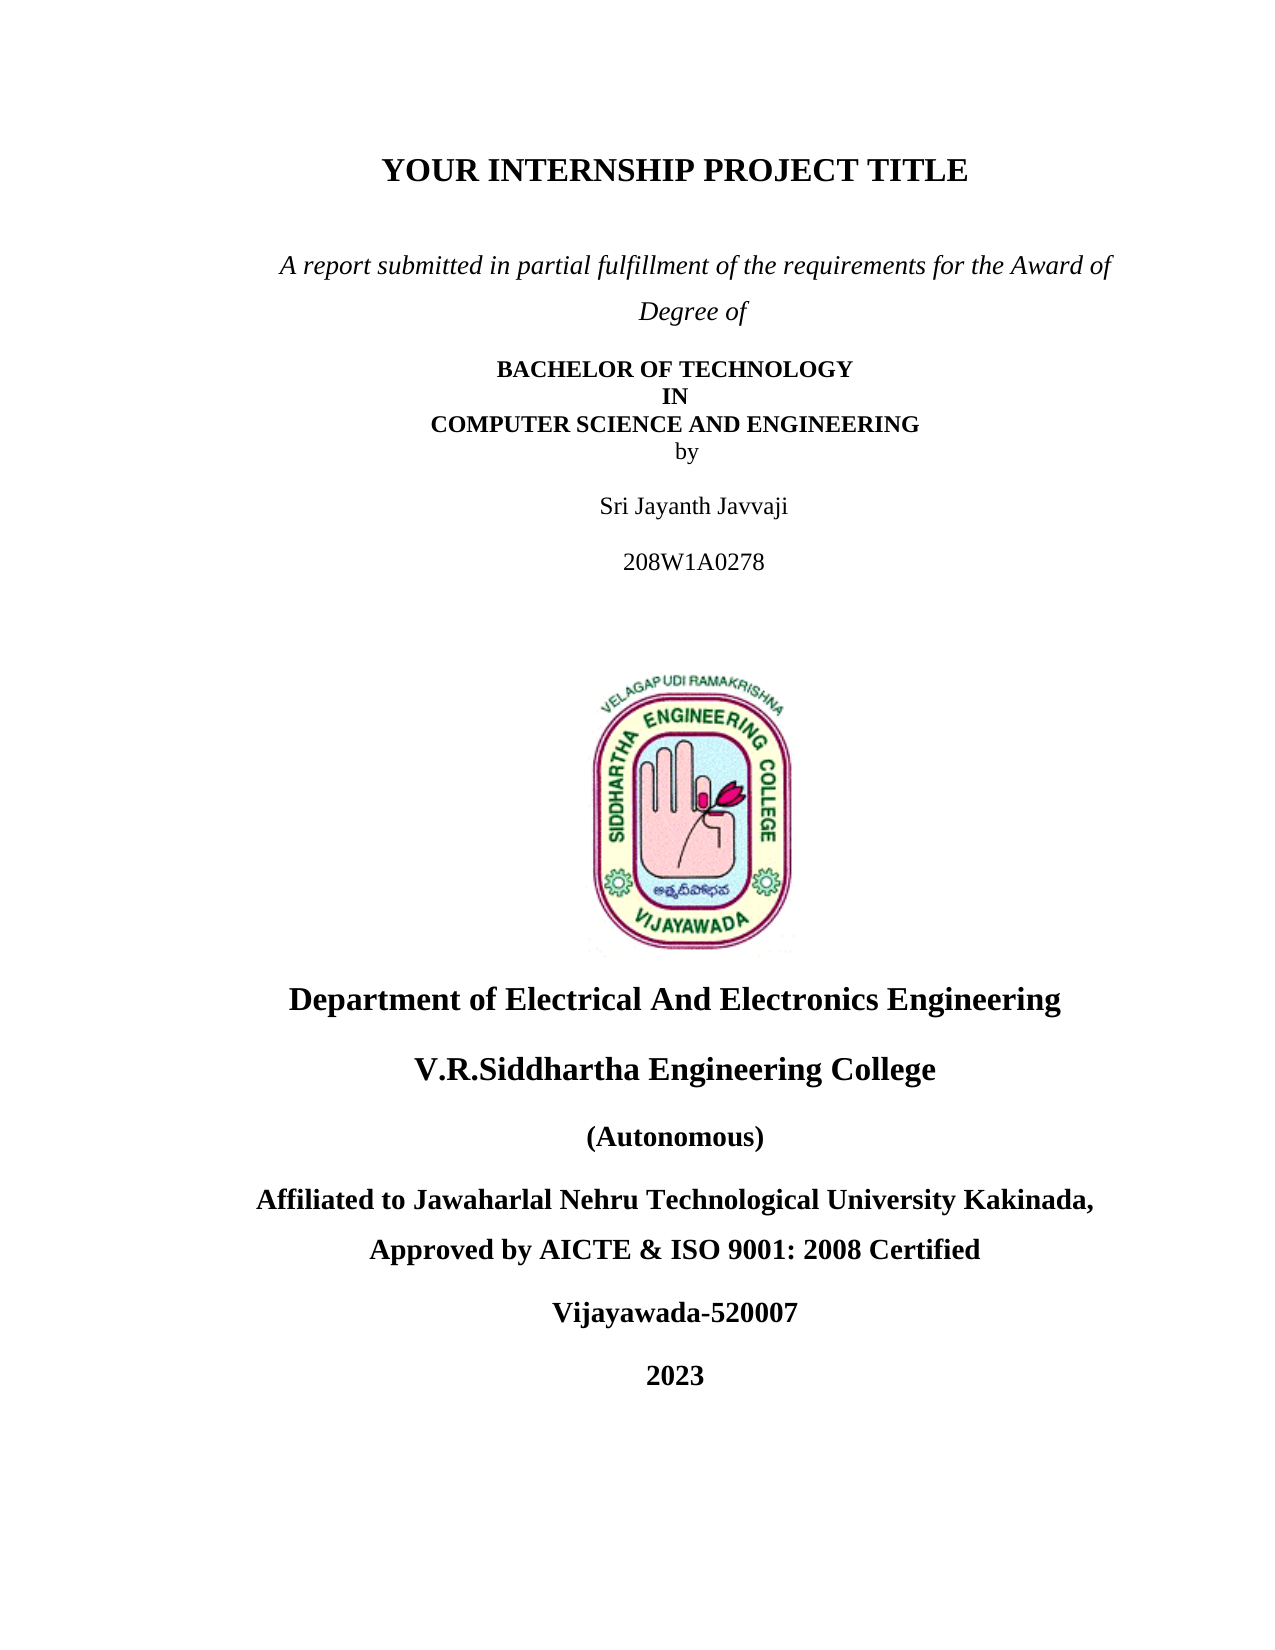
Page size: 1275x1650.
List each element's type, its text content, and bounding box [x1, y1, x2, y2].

text by [262, 437, 1125, 465]
text Sri Jayanth Javvaji [262, 491, 1125, 520]
text YOUR INTERNSHIP PROJECT TITLE [225, 150, 1125, 188]
text 2023 [225, 1358, 1125, 1392]
text Affiliated to Jawaharlal Nehru Technological University Kakinada, Approved by AICTE & ISO 9001: 2008 Certified [225, 1182, 1125, 1266]
picture [581, 666, 800, 959]
text IN [225, 382, 1125, 410]
text BACHELOR OF TECHNOLOGY [225, 354, 1125, 382]
text 208W1A0278 [262, 547, 1125, 576]
text A report submitted in partial fulfillment of the requirements for the Award of Degree of [262, 249, 1125, 327]
text (Autonomous) [225, 1119, 1125, 1153]
text Department of Electrical And Electronics Engineering [225, 979, 1125, 1018]
text COMPUTER SCIENCE AND ENGINEERING [225, 410, 1125, 437]
text Vijayawada-520007 [225, 1295, 1125, 1329]
